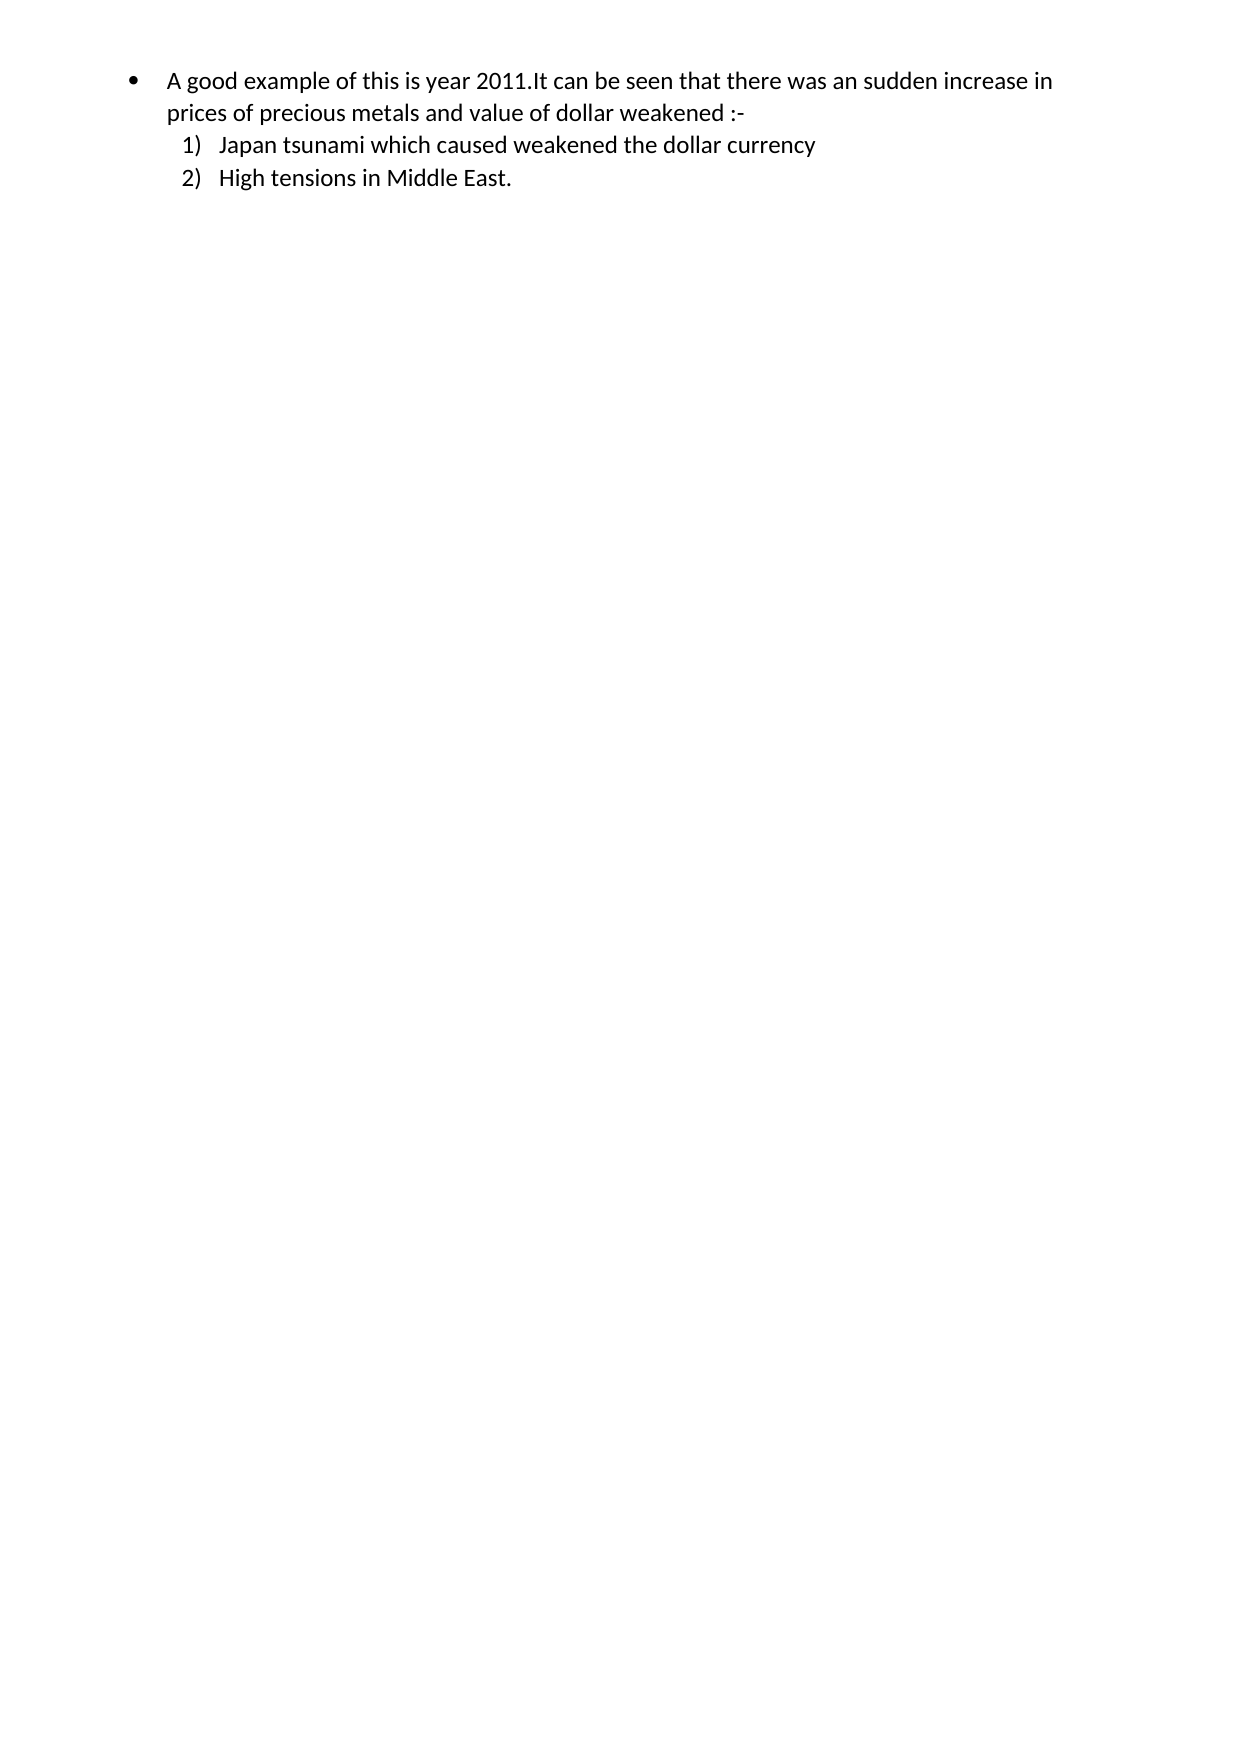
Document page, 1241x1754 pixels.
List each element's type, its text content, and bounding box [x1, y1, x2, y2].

list High tensions in Middle East. [181, 162, 1111, 192]
list A good example of this is year 2011.It can be seen that there was an sudden increase in prices of precious metals and value of dollar weakened :- [129, 65, 1111, 128]
list Japan tsunami which caused weakened the dollar currency [181, 130, 1111, 160]
